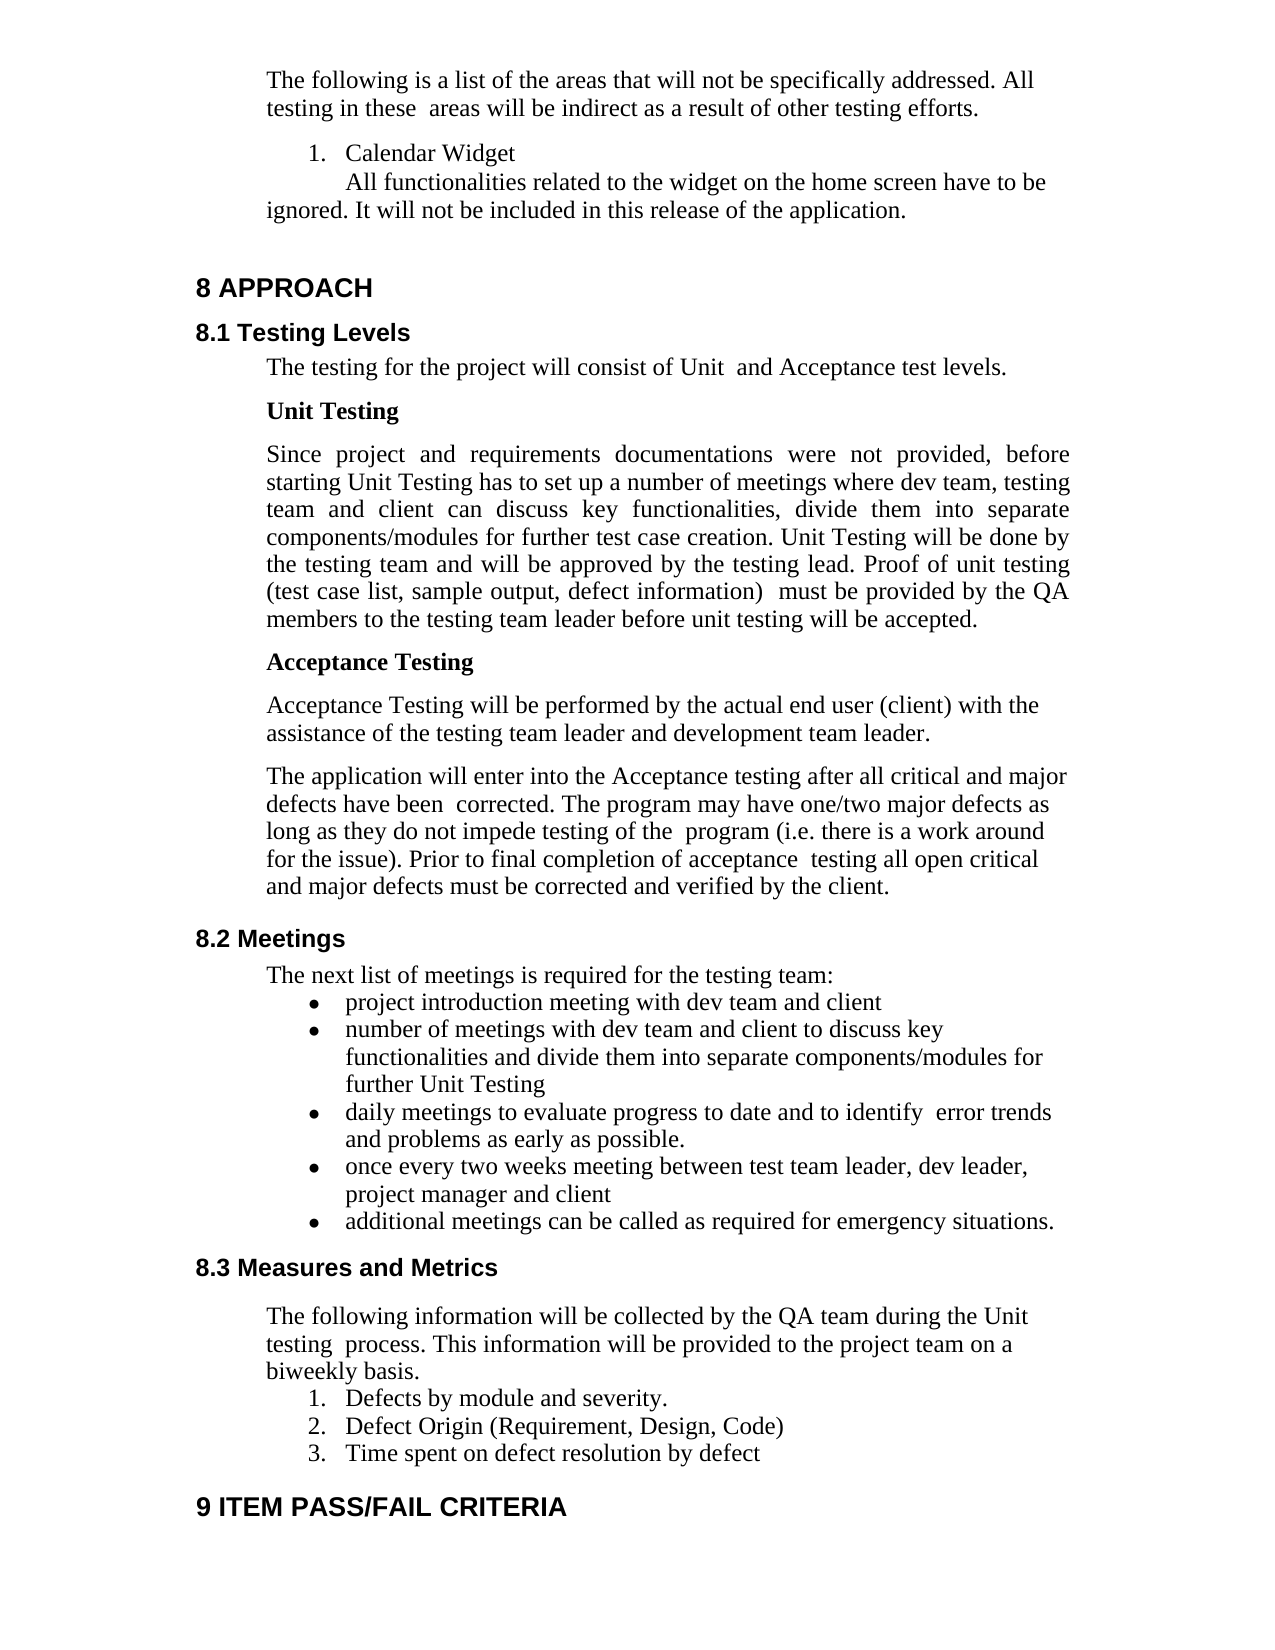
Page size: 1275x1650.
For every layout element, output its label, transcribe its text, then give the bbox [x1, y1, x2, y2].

list number of meetings with dev team and client to discuss key functionalities and divide them into separate components/modules for further Unit Testing [308, 1016, 1086, 1098]
text The following is a list of the areas that will not be specifically addressed. All testing in these areas will be indirect as a result of other testing efforts. [266, 67, 1080, 122]
list Time spent on defect resolution by defect [308, 1440, 1086, 1467]
text The testing for the project will consist of Unit and Acceptance test levels. [266, 354, 1085, 381]
list additional meetings can be called as required for emergency situations. [308, 1207, 1086, 1235]
text 8.3 Measures and Metrics [195, 1253, 1087, 1282]
text 8 APPROACH [196, 272, 1087, 303]
list Defects by module and severity. [308, 1385, 1086, 1412]
list Calendar Widget [308, 138, 1087, 167]
text The application will enter into the Acceptance testing after all critical and major defects have been corrected. The program may have one/two major defects as long as they do not impede testing of the program (i.e. there is a work around for the issue). Prior to final completion of acceptance testing all open critical and major defects must be corrected and verified by the client. [266, 763, 1074, 900]
text 9 ITEM PASS/FAIL CRITERIA [196, 1491, 1087, 1522]
text All functionalities related to the widget on the home screen have to be ignored. It will not be included in this release of the application. [266, 167, 1087, 224]
text Acceptance Testing will be performed by the actual end user (client) with the assistance of the testing team leader and development team leader. [266, 692, 1073, 747]
text 8.2 Meetings [195, 924, 1087, 953]
list daily meetings to evaluate progress to date and to identify error trends and problems as early as possible. [308, 1098, 1086, 1153]
list once every two weeks meeting between test team leader, dev leader, project manager and client [308, 1153, 1086, 1207]
text Unit Testing [266, 397, 1071, 425]
text Since project and requirements documentations were not provided, before starting Unit Testing has to set up a number of meetings where dev team, testing team and client can discuss key functionalities, divide them into separate components/modules for further test case creation. Unit Testing will be done by the testing team and will be approved by the testing lead. Proof of unit testing (test case list, sample output, defect information) must be provided by the QA members to the testing team leader before unit testing will be accepted. [266, 441, 1071, 632]
list Defect Origin (Requirement, Design, Code) [308, 1412, 1086, 1440]
text The following information will be collected by the QA team during the Unit testing process. This information will be provided to the project team on a biweekly basis. [266, 1303, 1083, 1385]
text The next list of meetings is required for the testing team: [266, 960, 1086, 989]
list project introduction meeting with dev team and client [308, 989, 1086, 1016]
text 8.1 Testing Levels [195, 318, 1087, 347]
text Acceptance Testing [266, 649, 1073, 676]
